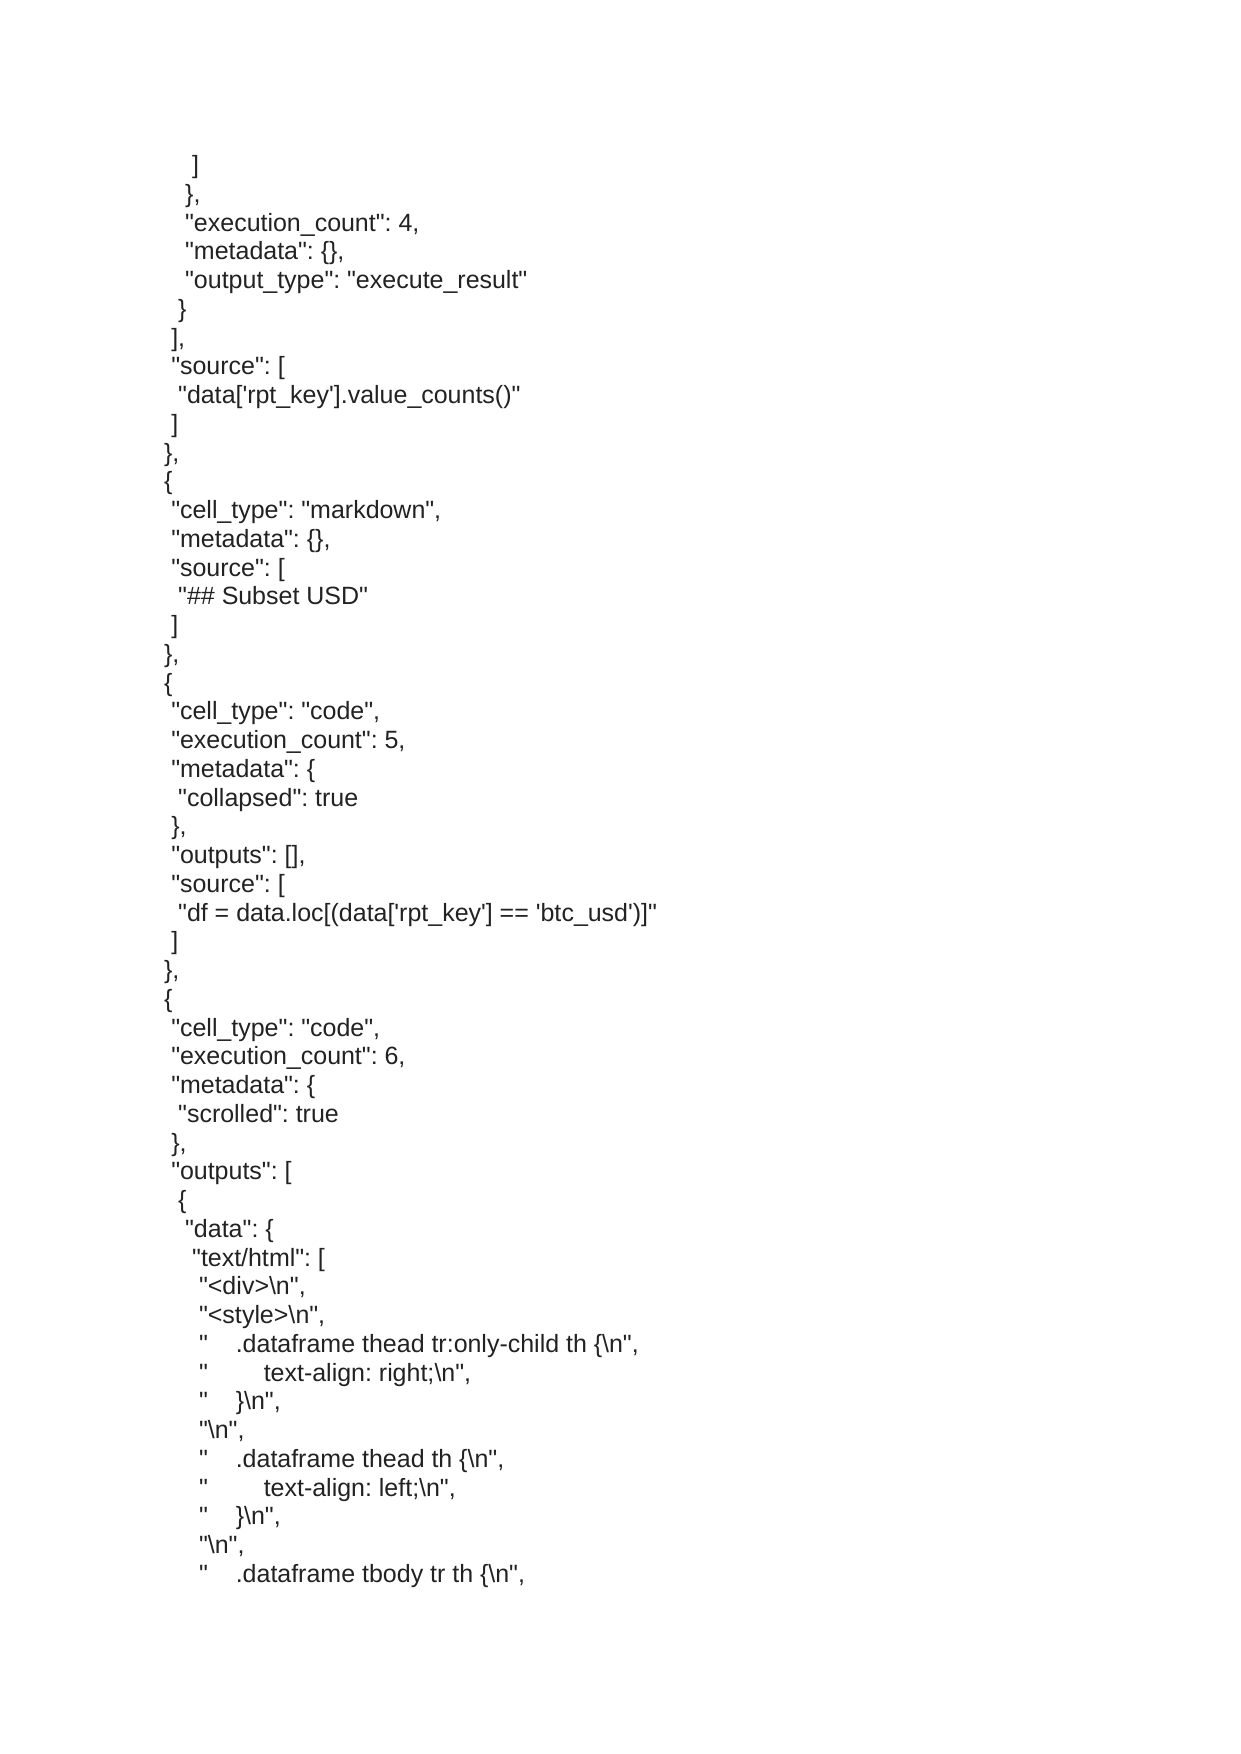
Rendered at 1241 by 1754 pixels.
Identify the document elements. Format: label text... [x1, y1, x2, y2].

text "outputs": [ [150, 1156, 1090, 1185]
text "metadata": { [150, 1070, 1090, 1099]
text "scrolled": true [150, 1099, 1090, 1127]
text }, [150, 639, 1090, 667]
text " }\n", [150, 1386, 1090, 1415]
text "<div>\n", [150, 1271, 1090, 1300]
text { [150, 466, 1090, 495]
text ] [150, 150, 1090, 179]
text "source": [ [150, 869, 1090, 897]
text " .dataframe thead tr:only-child th {\n", [150, 1329, 1090, 1357]
text "execution_count": 4, [150, 207, 1090, 236]
text " text-align: right;\n", [150, 1357, 1090, 1386]
text "cell_type": "code", [150, 696, 1090, 725]
text ] [150, 926, 1090, 955]
text " .dataframe thead th {\n", [150, 1444, 1090, 1472]
text }, [150, 1127, 1090, 1156]
text }, [150, 179, 1090, 207]
text "text/html": [ [150, 1242, 1090, 1271]
text }, [150, 437, 1090, 466]
text " .dataframe tbody tr th {\n", [150, 1559, 1090, 1587]
text "data": { [150, 1214, 1090, 1242]
text "metadata": {}, [150, 524, 1090, 552]
text "cell_type": "markdown", [150, 495, 1090, 524]
text "collapsed": true [150, 782, 1090, 811]
text "metadata": { [150, 754, 1090, 782]
text "df = data.loc[(data['rpt_key'] == 'btc_usd')]" [150, 897, 1090, 926]
text "execution_count": 6, [150, 1041, 1090, 1070]
text "## Subset USD" [150, 581, 1090, 610]
text "\n", [150, 1415, 1090, 1444]
text "cell_type": "code", [150, 1012, 1090, 1041]
text "\n", [150, 1530, 1090, 1559]
text "source": [ [150, 351, 1090, 380]
text ] [150, 409, 1090, 437]
text }, [150, 811, 1090, 840]
text } [150, 294, 1090, 322]
text "data['rpt_key'].value_counts()" [150, 380, 1090, 409]
text " }\n", [150, 1501, 1090, 1530]
text { [150, 984, 1090, 1012]
text { [150, 667, 1090, 696]
text ] [150, 610, 1090, 639]
text "<style>\n", [150, 1300, 1090, 1329]
text "output_type": "execute_result" [150, 265, 1090, 294]
text " text-align: left;\n", [150, 1472, 1090, 1501]
text { [150, 1185, 1090, 1214]
text "execution_count": 5, [150, 725, 1090, 754]
text "outputs": [], [150, 840, 1090, 869]
text "metadata": {}, [150, 236, 1090, 265]
text "source": [ [150, 552, 1090, 581]
text }, [150, 955, 1090, 984]
text ], [150, 322, 1090, 351]
